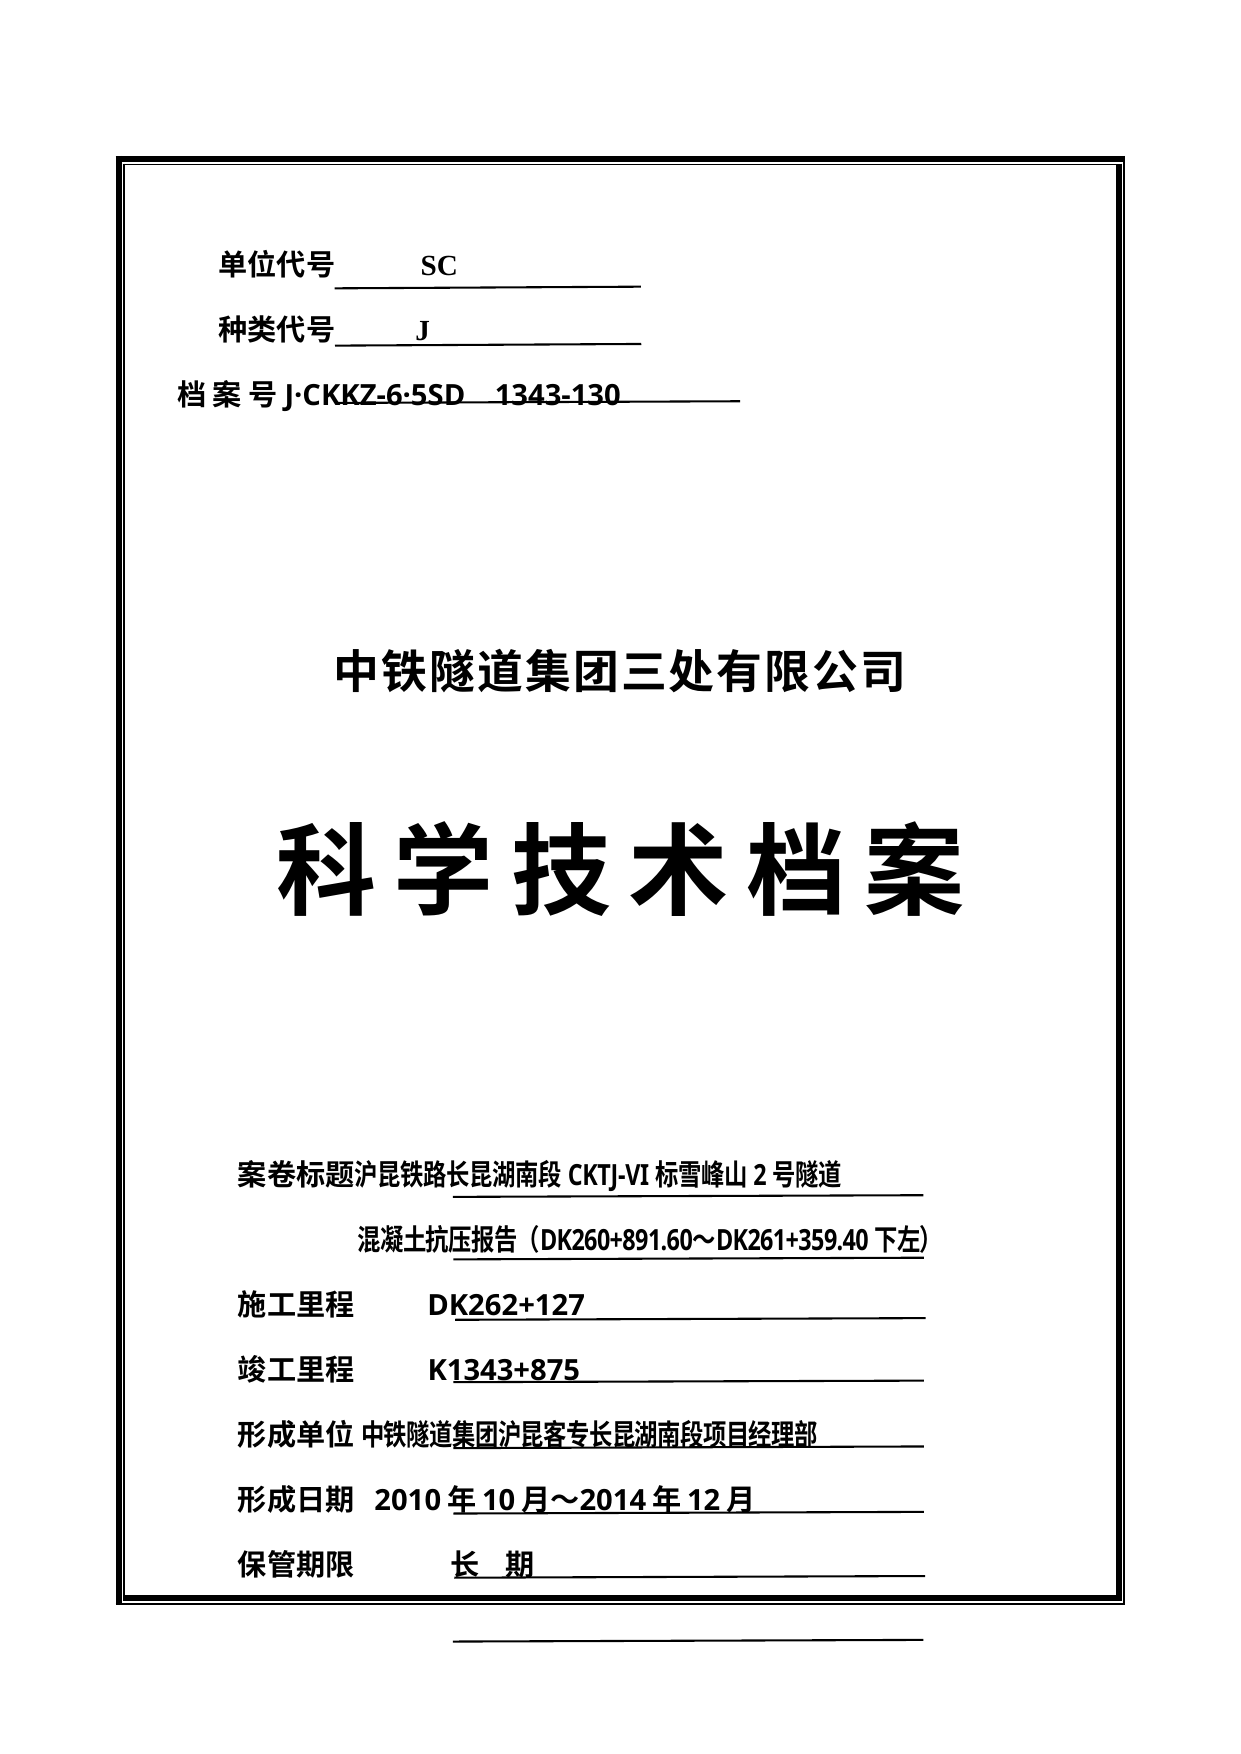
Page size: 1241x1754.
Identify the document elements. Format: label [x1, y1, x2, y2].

table_header [125, 165, 1116, 1595]
